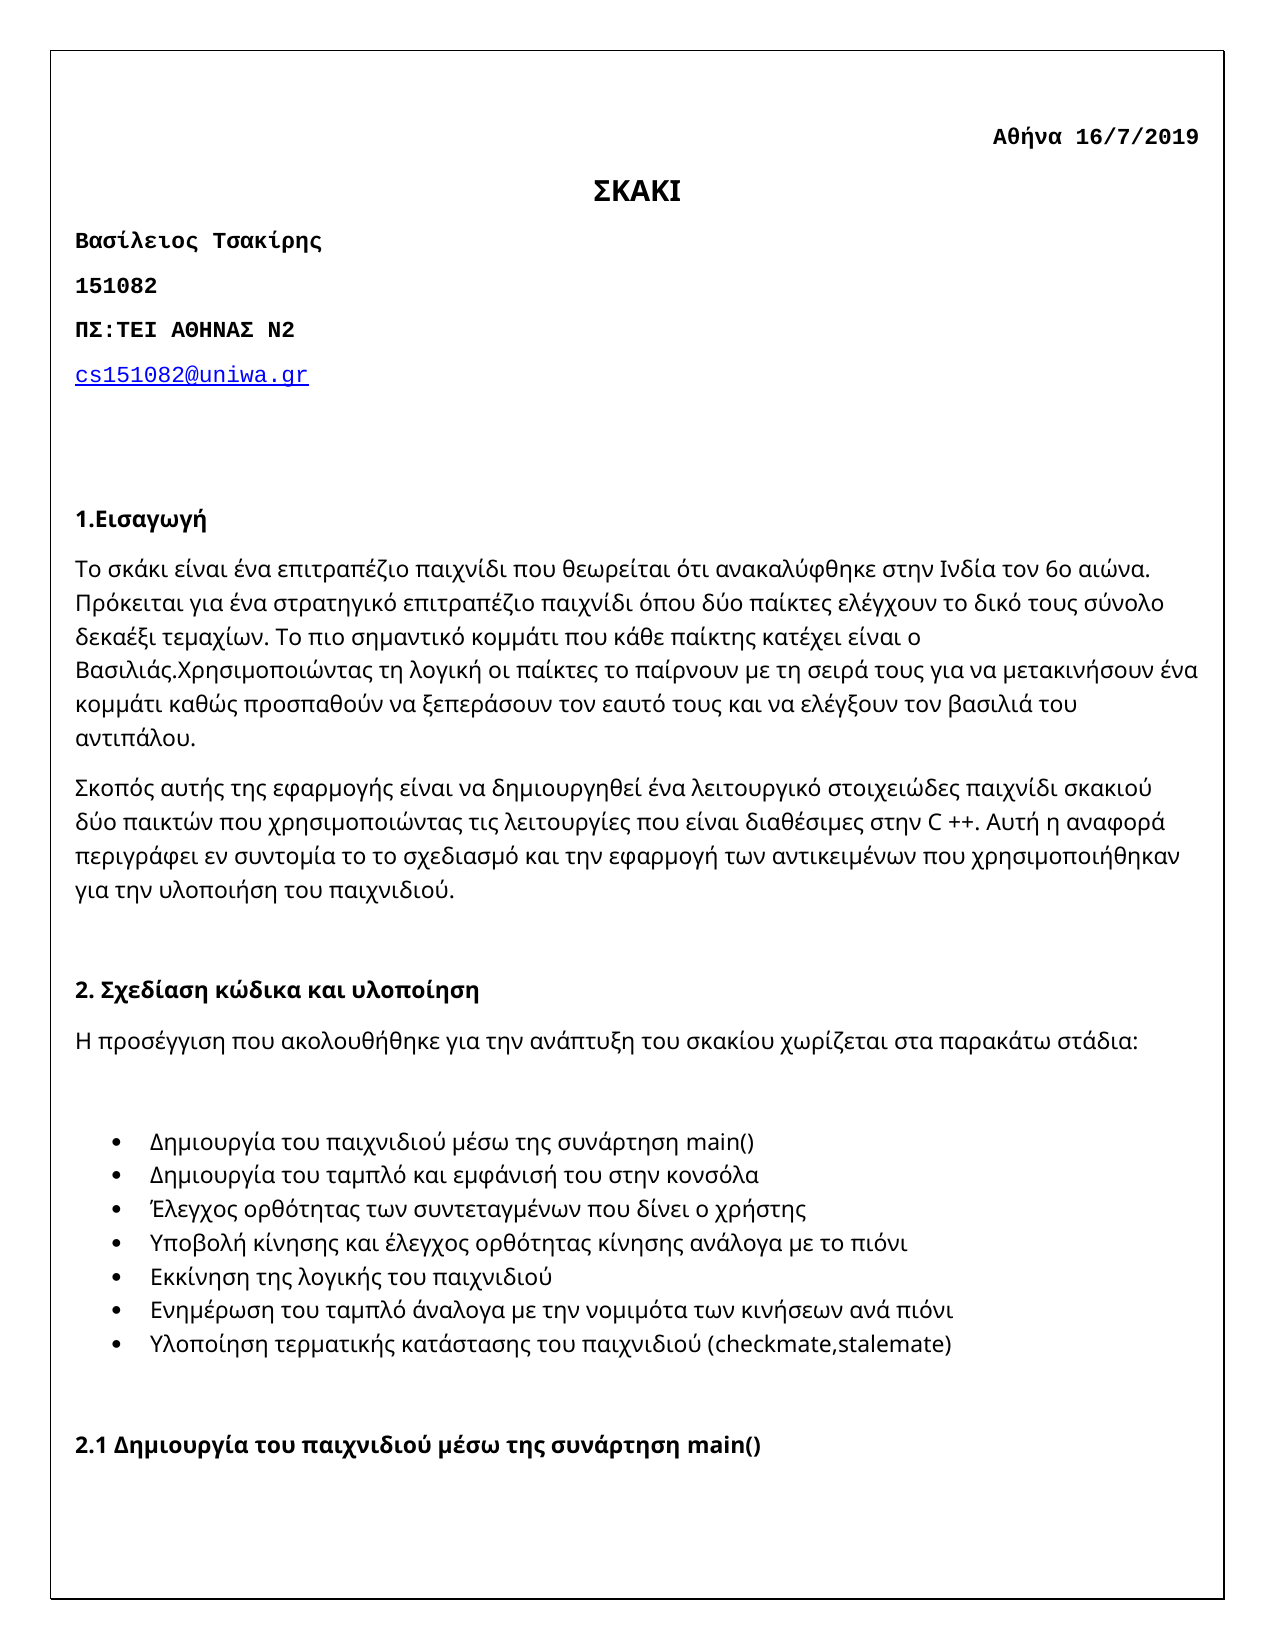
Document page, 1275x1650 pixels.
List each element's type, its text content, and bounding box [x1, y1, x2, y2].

text Η προσέγγιση που ακολουθήθηκε για την ανάπτυξη του σκακίου χωρίζεται στα παρακάτω στάδια: [75, 1025, 1199, 1056]
text 151082 [75, 274, 1199, 300]
list Δημιουργία του ταμπλό και εμφάνισή του στην κονσόλα [112, 1159, 1199, 1191]
text ΠΣ:ΤΕΙ ΑΘΗΝΑΣ Ν2 [75, 319, 1199, 344]
text Το σκάκι είναι ένα επιτραπέζιο παιχνίδι που θεωρείται ότι ανακαλύφθηκε στην Ινδία τον 6ο αιώνα. Πρόκειται για ένα στρατηγικό επιτραπέζιο παιχνίδι όπου δύο παίκτες ελέγχουν το δικό τους σύνολο δεκαέξι τεμαχίων. Το πιο σημαντικό κομμάτι που κάθε παίκτης κατέχει είναι ο Βασιλιάς.Χρησιμοποιώντας τη λογική οι παίκτες το παίρνουν με τη σειρά τους για να μετακινήσουν ένα κομμάτι καθώς προσπαθούν να ξεπεράσουν τον εαυτό τους και να ελέγξουν τον βασιλιά του αντιπάλου. [75, 553, 1199, 655]
text 2. Σχεδίαση κώδικα και υλοποίηση [75, 974, 1199, 1006]
text ΣΚΑΚΙ [75, 170, 1199, 210]
text Αθήνα 16/7/2019 [75, 125, 1199, 151]
list Ενημέρωση του ταμπλό άναλογα με την νομιμότα των κινήσεων ανά πιόνι [112, 1294, 1199, 1326]
text cs151082@uniwa.gr [75, 363, 1199, 389]
text 2.1 Δημιουργία του παιχνιδιού μέσω της συνάρτηση main() [75, 1429, 1199, 1460]
text Βασίλειος Τσακίρης [75, 229, 1199, 255]
text 1.Εισαγωγή [75, 503, 1199, 534]
list Υλοποίηση τερματικής κατάστασης του παιχνιδιού (checkmate,stalemate) [112, 1328, 1199, 1359]
list Δημιουργία του παιχνιδιού μέσω της συνάρτηση main() [112, 1126, 1199, 1157]
text Το σκάκι είναι ένα επιτραπέζιο παιχνίδι που θεωρείται ότι ανακαλύφθηκε στην Ινδία τον 6ο αιώνα. Πρόκειται για ένα στρατηγικό επιτραπέζιο παιχνίδι όπου δύο παίκτες ελέγχουν το δικό τους σύνολο δεκαέξι τεμαχίων. Το πιο σημαντικό κομμάτι που κάθε παίκτης κατέχει είναι ο Βασιλιάς.Χρησιμοποιώντας τη λογική οι παίκτες το παίρνουν με τη σειρά τους για να μετακινήσουν ένα κομμάτι καθώς προσπαθούν να ξεπεράσουν τον εαυτό τους και να ελέγξουν τον βασιλιά του αντιπάλου. [75, 686, 1199, 753]
list Έλεγχος ορθότητας των συντεταγμένων που δίνει ο χρήστης [112, 1193, 1199, 1224]
list Εκκίνηση της λογικής του παιχνιδιού [112, 1261, 1199, 1292]
list Υποβολή κίνησης και έλεγχος ορθότητας κίνησης ανάλογα με το πιόνι [112, 1227, 1199, 1258]
text Σκοπός αυτής της εφαρμογής είναι να δημιουργηθεί ένα λειτουργικό στοιχειώδες παιχνίδι σκακιού δύο παικτών που χρησιμοποιώντας τις λειτουργίες που είναι διαθέσιμες στην C ++. Αυτή η αναφορά περιγράφει εν συντομία το το σχεδιασμό και την εφαρμογή των αντικειμένων που χρησιμοποιήθηκαν για την υλοποιήση του παιχνιδιού. [75, 772, 1199, 905]
